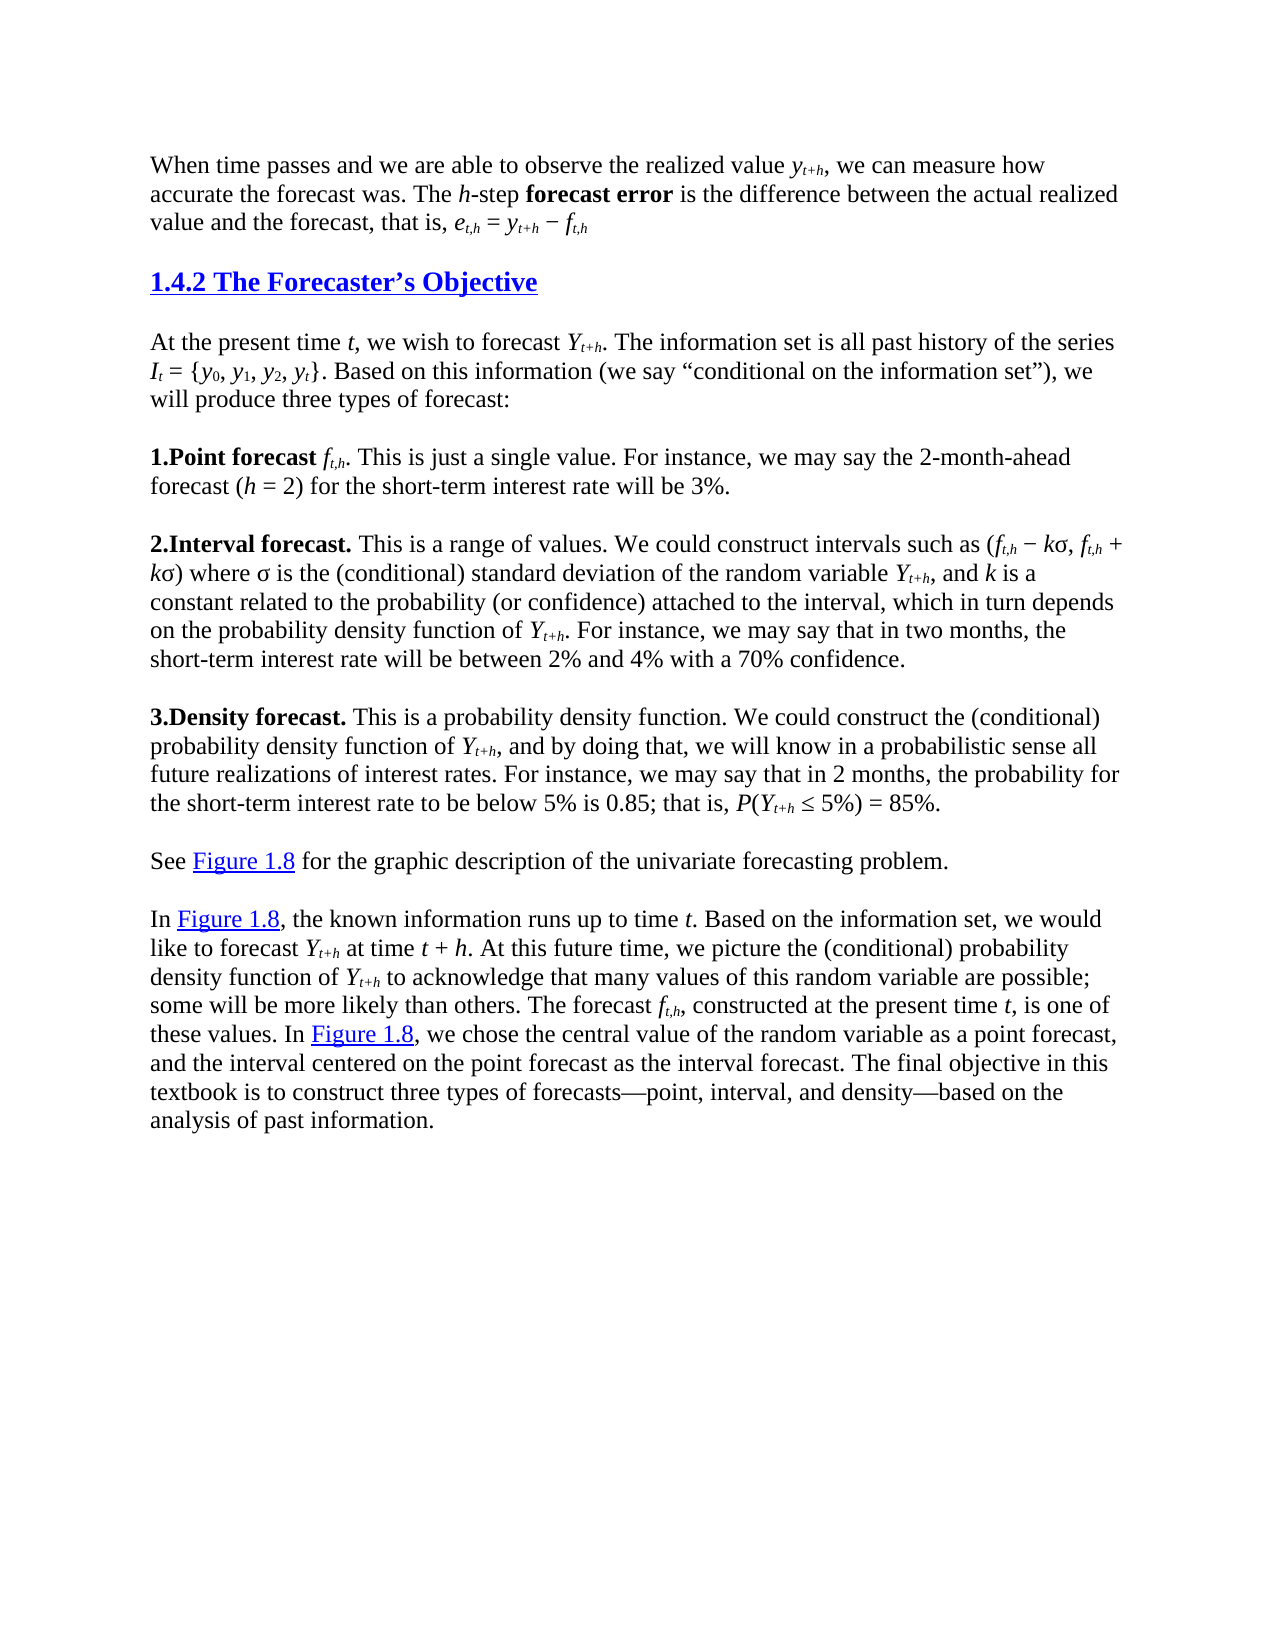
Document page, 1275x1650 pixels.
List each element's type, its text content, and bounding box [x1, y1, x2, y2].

subtitle 1.4.2 The Forecaster’s Objective [150, 265, 1125, 298]
list 1.Point forecast ft,h. This is just a single value. For instance, we may say the 2-month-ahead forecast (h = 2) for the short-term interest rate will be 3%. [150, 442, 1125, 500]
list 2.Interval forecast. This is a range of values. We could construct intervals such as (ft,h − kσ, ft,h + kσ) where σ is the (conditional) standard deviation of the random variable Yt+h, and k is a constant related to the probability (or confidence) attached to the interval, which in turn depends on the probability density function of Yt+h. For instance, we may say that in two months, the short-term interest rate will be between 2% and 4% with a 70% confidence. [150, 529, 1125, 673]
text At the present time t, we wish to forecast Yt+h. The information set is all past history of the series It = {y0, y1, y2, yt}. Based on this information (we say “conditional on the information set”), we will produce three types of forecast: [150, 327, 1125, 413]
text In Figure 1.8, the known information runs up to time t. Based on the information set, we would like to forecast Yt+h at time t + h. At this future time, we picture the (conditional) probability density function of Yt+h to acknowledge that many values of this random variable are possible; some will be more likely than others. The forecast ft,h, constructed at the present time t, is one of these values. In Figure 1.8, we chose the central value of the random variable as a point forecast, and the interval centered on the point forecast as the interval forecast. The final objective in this textbook is to construct three types of forecasts—point, interval, and density—based on the analysis of past information. [150, 904, 1125, 1134]
text See Figure 1.8 for the graphic description of the univariate forecasting problem. [150, 846, 1125, 875]
text When time passes and we are able to observe the realized value yt+h, we can measure how accurate the forecast was. The h-step forecast error is the difference between the actual realized value and the forecast, that is, et,h = yt+h − ft,h [150, 150, 1125, 236]
list 3.Density forecast. This is a probability density function. We could construct the (conditional) probability density function of Yt+h, and by doing that, we will know in a probabilistic sense all future realizations of interest rates. For instance, we may say that in 2 months, the probability for the short-term interest rate to be below 5% is 0.85; that is, P(Yt+h ≤ 5%) = 85%. [150, 702, 1125, 817]
